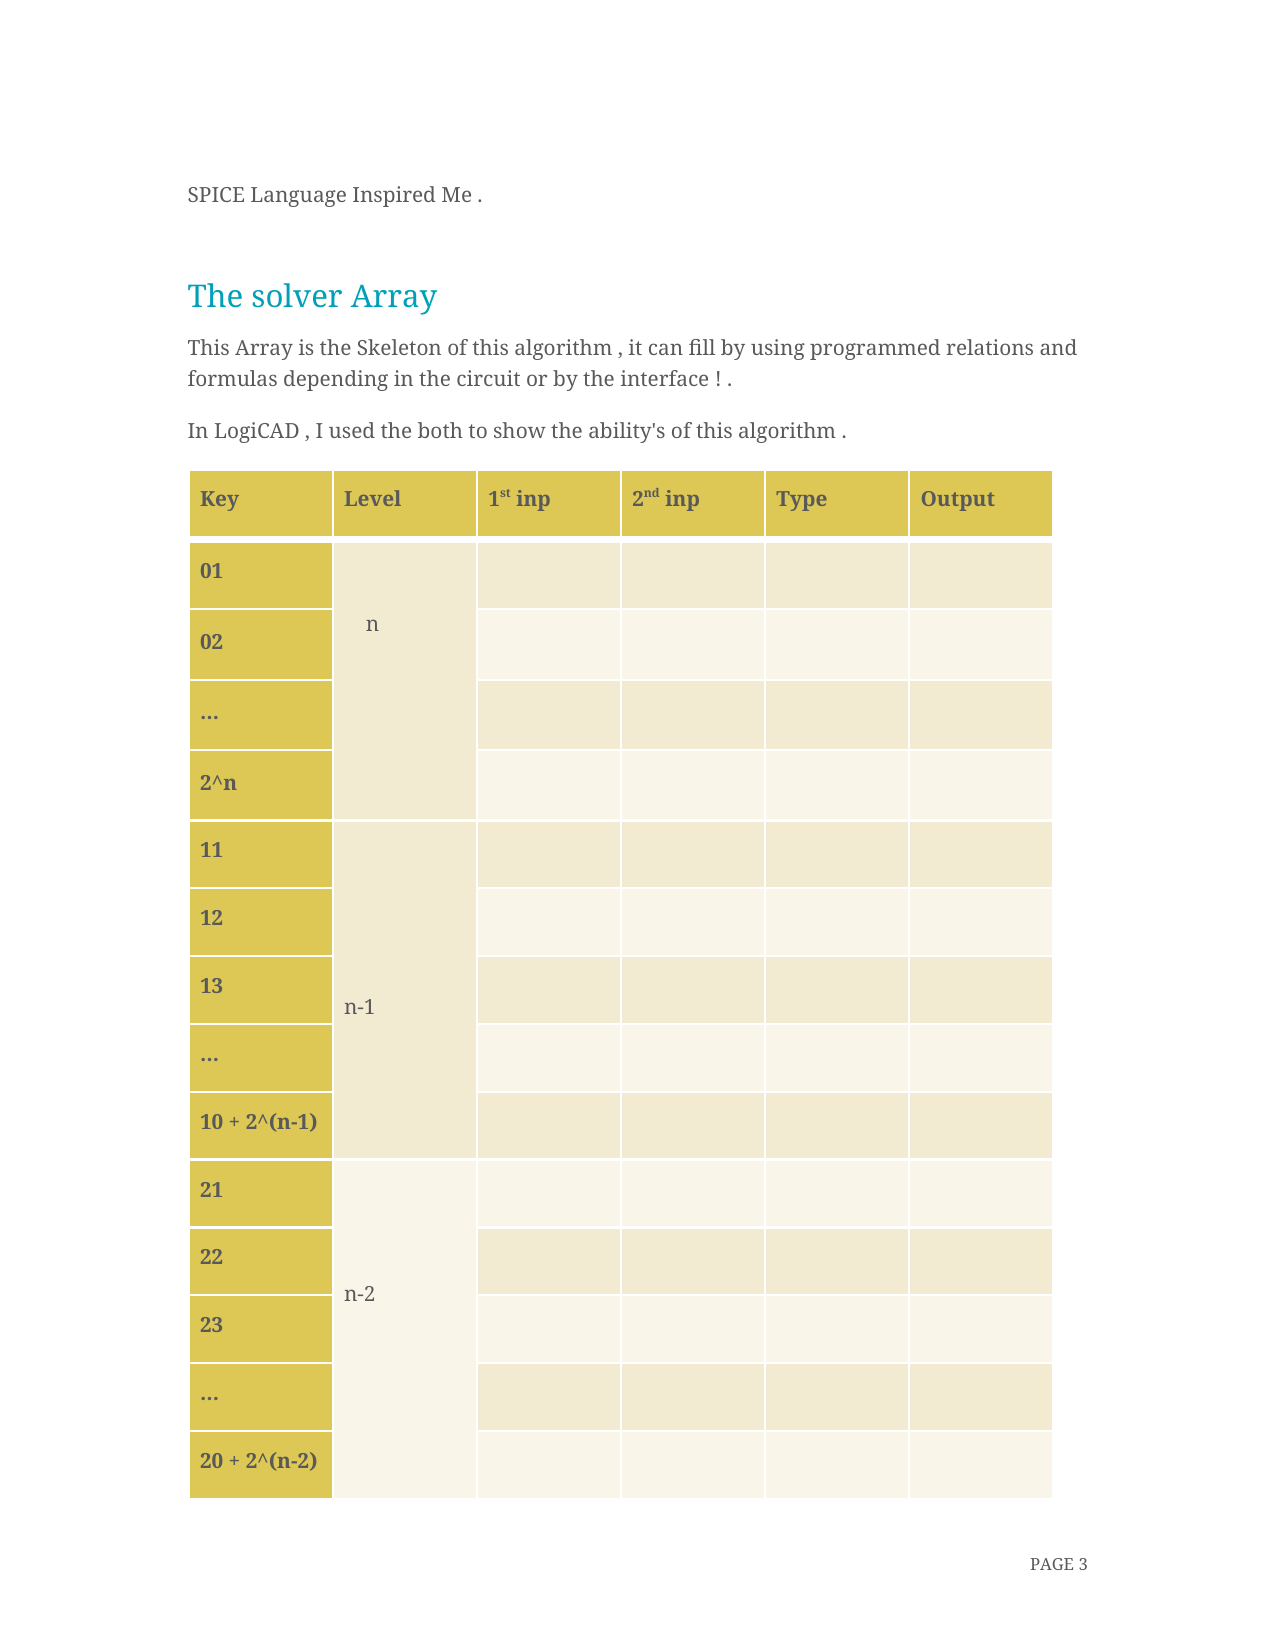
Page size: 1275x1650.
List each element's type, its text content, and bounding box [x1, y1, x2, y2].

table_cell 22 [190, 1229, 332, 1294]
table_cell [766, 543, 908, 608]
table_header Level [334, 471, 476, 536]
table_cell [910, 889, 1052, 955]
table_cell [478, 957, 620, 1023]
table_cell [766, 1093, 908, 1158]
table_cell n-1 [334, 822, 476, 1158]
table_cell [910, 1229, 1052, 1294]
table_cell [622, 1025, 764, 1091]
table_cell [766, 1229, 908, 1294]
table_cell 12 [190, 889, 332, 955]
table_cell … [190, 1025, 332, 1091]
table_cell [478, 1161, 620, 1226]
table_cell [910, 957, 1052, 1023]
table_cell [910, 610, 1052, 679]
table_cell [766, 889, 908, 955]
table_header Type [766, 471, 908, 536]
table_cell [478, 1432, 620, 1498]
table_cell [622, 1093, 764, 1158]
table_cell 21 [190, 1161, 332, 1226]
table_cell 10 + 2^(n-1) [190, 1093, 332, 1158]
table_cell [766, 1364, 908, 1430]
table_header Key [190, 471, 332, 536]
table_cell [622, 1296, 764, 1362]
table_cell [910, 1161, 1052, 1226]
table_cell … [190, 1364, 332, 1430]
table_cell [910, 1364, 1052, 1430]
table_cell [766, 1296, 908, 1362]
table_cell [622, 889, 764, 955]
table_cell n-2 [334, 1161, 476, 1498]
subtitle The solver Array [187, 274, 1087, 316]
table_cell [622, 610, 764, 679]
table_cell [478, 1296, 620, 1362]
table_cell 02 [190, 610, 332, 679]
table_cell n [334, 543, 476, 819]
table_cell [766, 610, 908, 679]
table_cell [766, 751, 908, 819]
table_cell [622, 681, 764, 749]
table_cell [478, 1229, 620, 1294]
table_cell [478, 889, 620, 955]
table_cell 23 [190, 1296, 332, 1362]
text In LogiCAD , I used the both to show the ability's of this algorithm . [187, 416, 1087, 445]
table_cell [910, 1432, 1052, 1498]
table_cell [622, 957, 764, 1023]
table_cell [910, 751, 1052, 819]
table_cell [910, 543, 1052, 608]
table_cell [766, 1025, 908, 1091]
table_cell [478, 1364, 620, 1430]
table_cell [910, 681, 1052, 749]
table_header 1st inp [478, 471, 620, 536]
table_cell [622, 1432, 764, 1498]
table_header 2nd inp [622, 471, 764, 536]
table_cell [910, 822, 1052, 887]
table_cell [910, 1296, 1052, 1362]
table_cell [478, 610, 620, 679]
table_cell [478, 1025, 620, 1091]
table_cell [622, 1364, 764, 1430]
text This Array is the Skeleton of this algorithm , it can fill by using programmed relations and formulas depending in the circuit or by the interface ! . [187, 333, 1087, 393]
table_cell [622, 543, 764, 608]
table_cell [910, 1025, 1052, 1091]
text SPICE Language Inspired Me . [187, 180, 1087, 208]
table_cell [478, 1093, 620, 1158]
table_cell [766, 1432, 908, 1498]
table_cell [766, 957, 908, 1023]
table_cell [478, 681, 620, 749]
table_cell [910, 1093, 1052, 1158]
table_cell [478, 751, 620, 819]
table_header Output [910, 471, 1052, 536]
table_cell … [190, 681, 332, 749]
table_cell [622, 1161, 764, 1226]
table_cell [766, 822, 908, 887]
table_cell 11 [190, 822, 332, 887]
table_cell [766, 681, 908, 749]
table_cell 13 [190, 957, 332, 1023]
table_cell [622, 822, 764, 887]
table_cell [478, 822, 620, 887]
table_cell 2^n [190, 751, 332, 819]
table_cell 01 [190, 543, 332, 608]
table_cell [622, 1229, 764, 1294]
table_cell [478, 543, 620, 608]
table_cell [766, 1161, 908, 1226]
table_cell 20 + 2^(n-2) [190, 1432, 332, 1498]
table_cell [622, 751, 764, 819]
